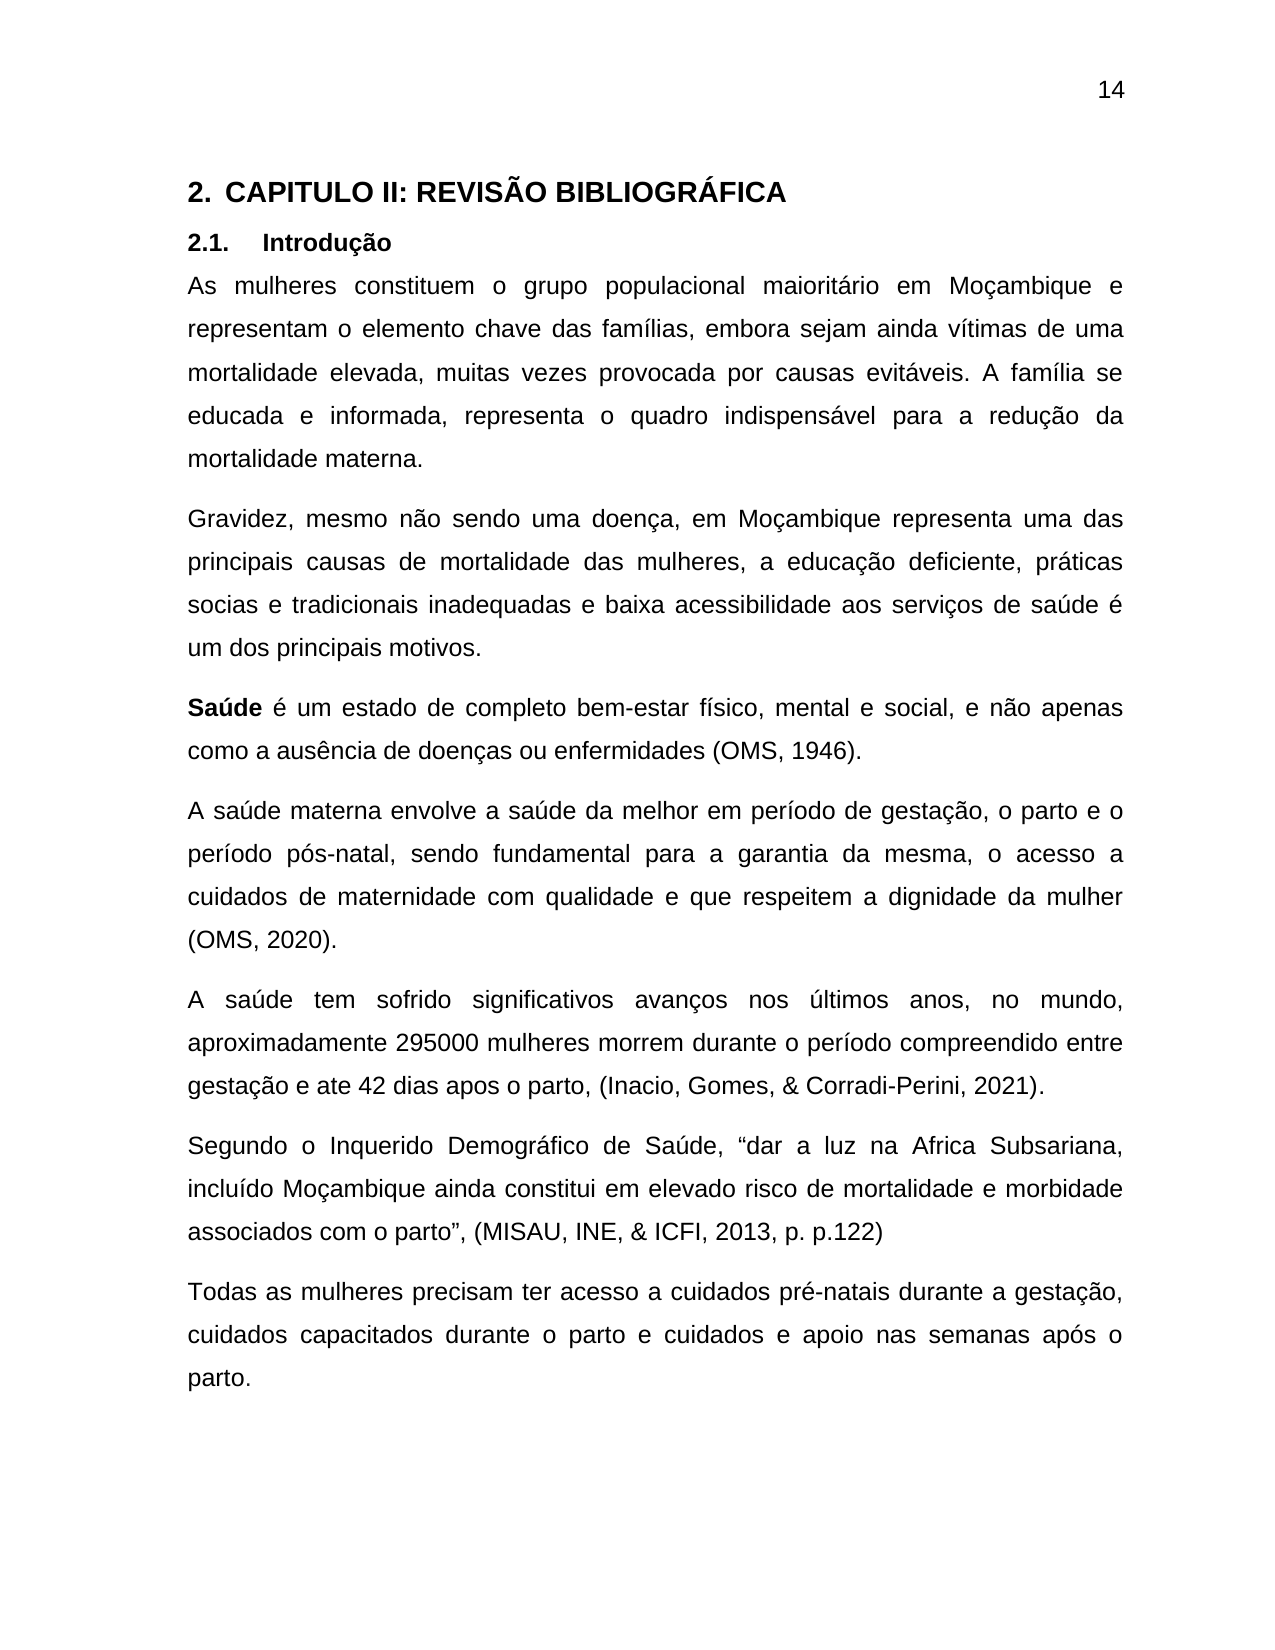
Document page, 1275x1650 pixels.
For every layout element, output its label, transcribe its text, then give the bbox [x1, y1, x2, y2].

text Saúde é um estado de completo bem-estar físico, mental e social, e não apenas como a ausência de doenças ou enfermidades (OMS, 1946). [187, 693, 1125, 765]
text Todas as mulheres precisam ter acesso a cuidados pré-natais durante a gestação, cuidados capacitados durante o parto e cuidados e apoio nas semanas após o parto. [187, 1277, 1125, 1392]
subtitle CAPITULO II: REVISÃO BIBLIOGRÁFICA [187, 175, 1125, 208]
text A saúde materna envolve a saúde da melhor em período de gestação, o parto e o período pós-natal, sendo fundamental para a garantia da mesma, o acesso a cuidados de maternidade com qualidade e que respeitem a dignidade da mulher (OMS, 2020). [187, 796, 1125, 954]
text A saúde tem sofrido significativos avanços nos últimos anos, no mundo, aproximadamente 295000 mulheres morrem durante o período compreendido entre gestação e ate 42 dias apos o parto, . [187, 985, 1125, 1100]
text Gravidez, mesmo não sendo uma doença, em Moçambique representa uma das principais causas de mortalidade das mulheres, a educação deficiente, práticas socias e tradicionais inadequadas e baixa acessibilidade aos serviços de saúde é um dos principais motivos. [187, 504, 1125, 662]
text As mulheres constituem o grupo populacional maioritário em Moçambique e representam o elemento chave das famílias, embora sejam ainda vítimas de uma mortalidade elevada, muitas vezes provocada por causas evitáveis. A família se educada e informada, representa o quadro indispensável para a redução da mortalidade materna. [187, 271, 1125, 473]
text Segundo o Inquerido Demográfico de Saúde, “dar a luz na Africa Subsariana, incluído Moçambique ainda constitui em elevado risco de mortalidade e morbidade associados com o parto”, [187, 1131, 1125, 1246]
subtitle Introdução [187, 228, 1125, 257]
